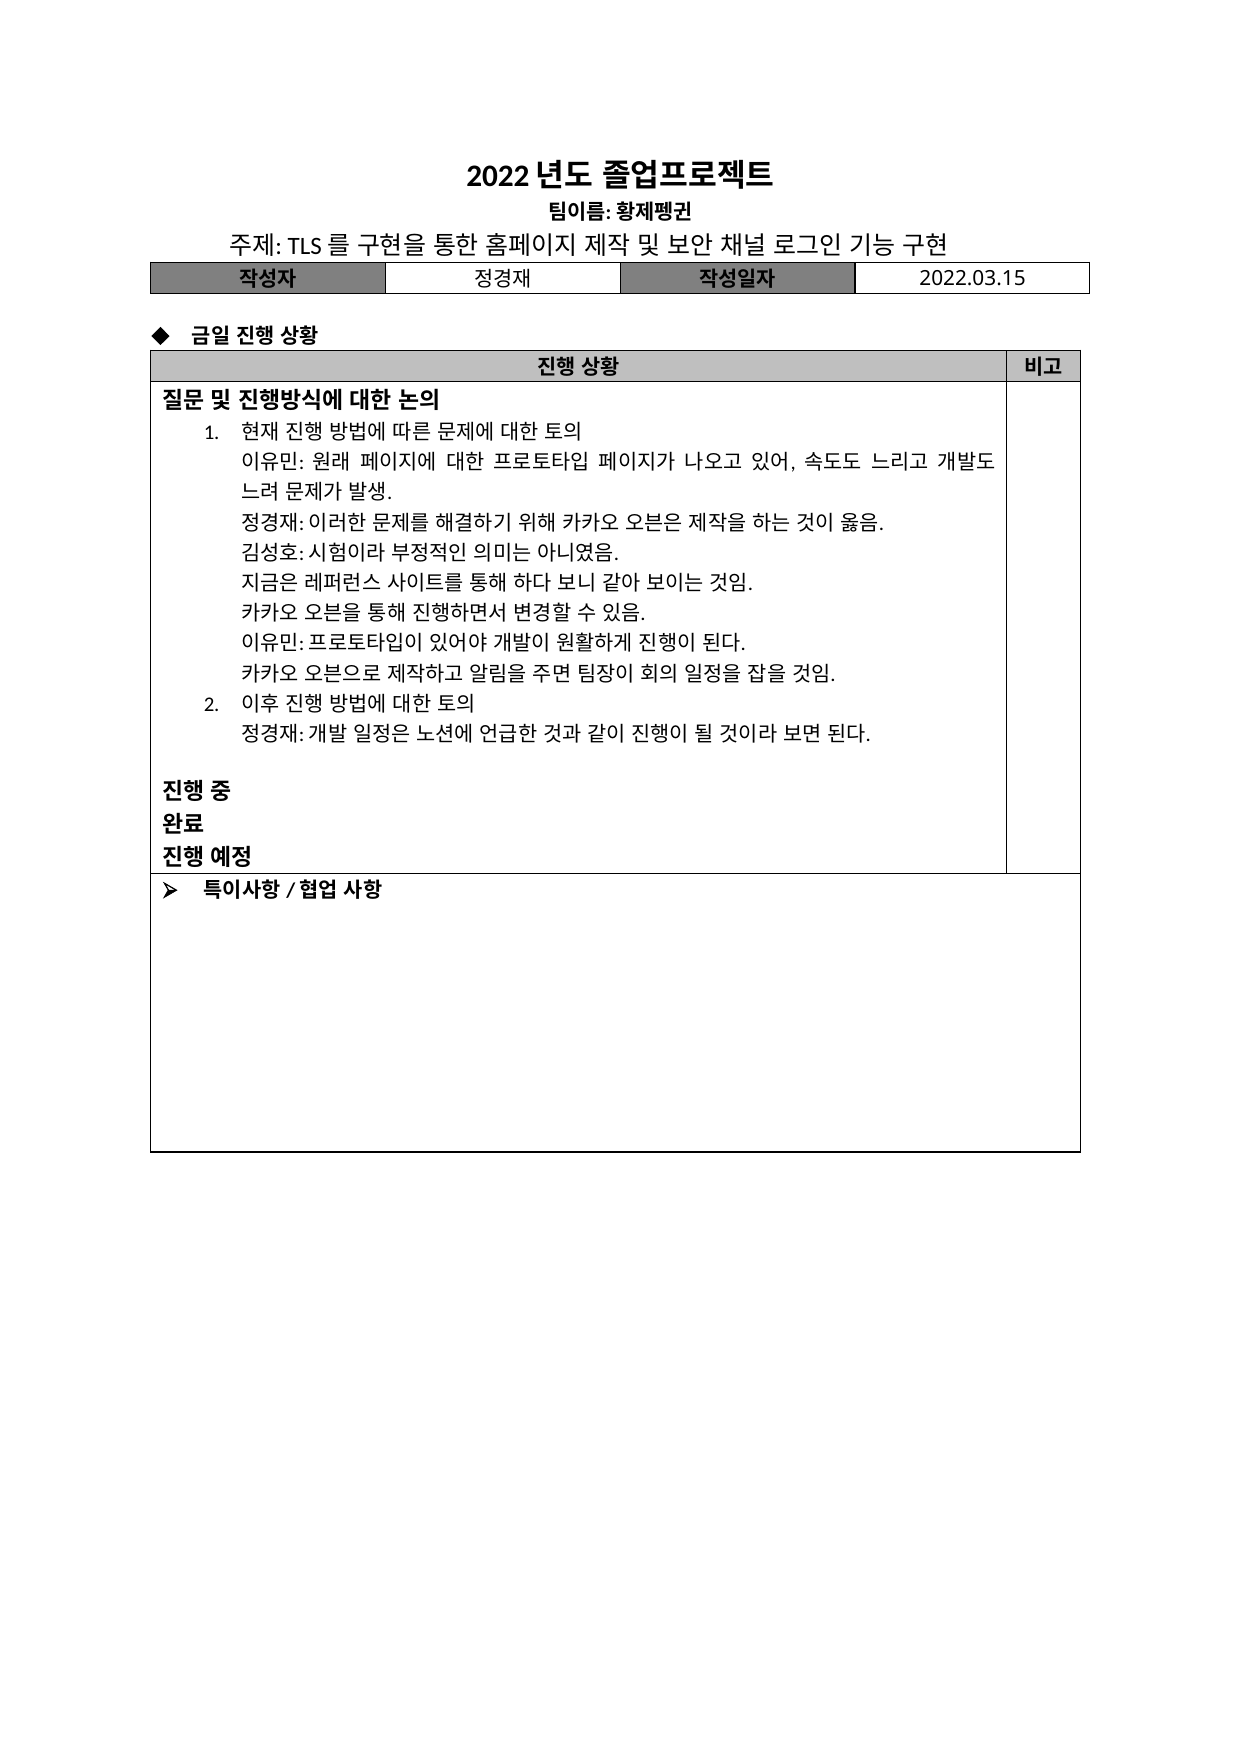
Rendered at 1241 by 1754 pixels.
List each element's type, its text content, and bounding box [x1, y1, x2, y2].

list 주제: TLS를 구현을 통한 홈페이지 제작 및 보안 채널 로그인 기능 구현 [229, 225, 1090, 262]
table_header 작성일자 [621, 263, 854, 293]
table_header 작성자 [151, 263, 385, 293]
table_cell [1007, 382, 1080, 872]
table_header 정경재 [386, 263, 620, 293]
table_header 2022.03.15 [856, 263, 1089, 293]
table_cell 질문 및 진행방식에 대한 논의 현재 진행 방법에 따른 문제에 대한 토의 이유민: 원래 페이지에 대한 프로토타입 페이지가 나오고 있어, 속도도 느리고 개발도 느려 문제가 발생. 정경재: 이러한 문제를 해결하기 위해 카카오 오븐은 제작을 하는 것이 옳음. 김성호: 시험이라 부정적인 의미는 아니였음. 지금은 레퍼런스 사이트를 통해 하다 보니 같아 보이는 것임. 카카오 오븐을 통해 진행하면서 변경할 수 있음. 이유민: 프로토타입이 있어야 개발이 원활하게 진행이 된다. 카카오 오븐으로 제작하고 알림을 주면 팀장이 회의 일정을 잡을 것임. 이후 진행 방법에 대한 토의 정경재: 개발 일정은 노션에 언급한 것과 같이 진행이 될 것이라 보면 된다. 진행 중 완료 진행 예정 [151, 382, 1006, 872]
table_header 비고 [1007, 351, 1080, 381]
text 팀이름: 황제펭귄 [150, 195, 1090, 225]
text 2022년도 졸업프로젝트 [150, 150, 1090, 195]
table_header 진행 상황 [151, 351, 1006, 381]
table_cell 특이사항 / 협업 사항 [151, 874, 1080, 1151]
list 금일 진행 상황 [150, 319, 1090, 349]
